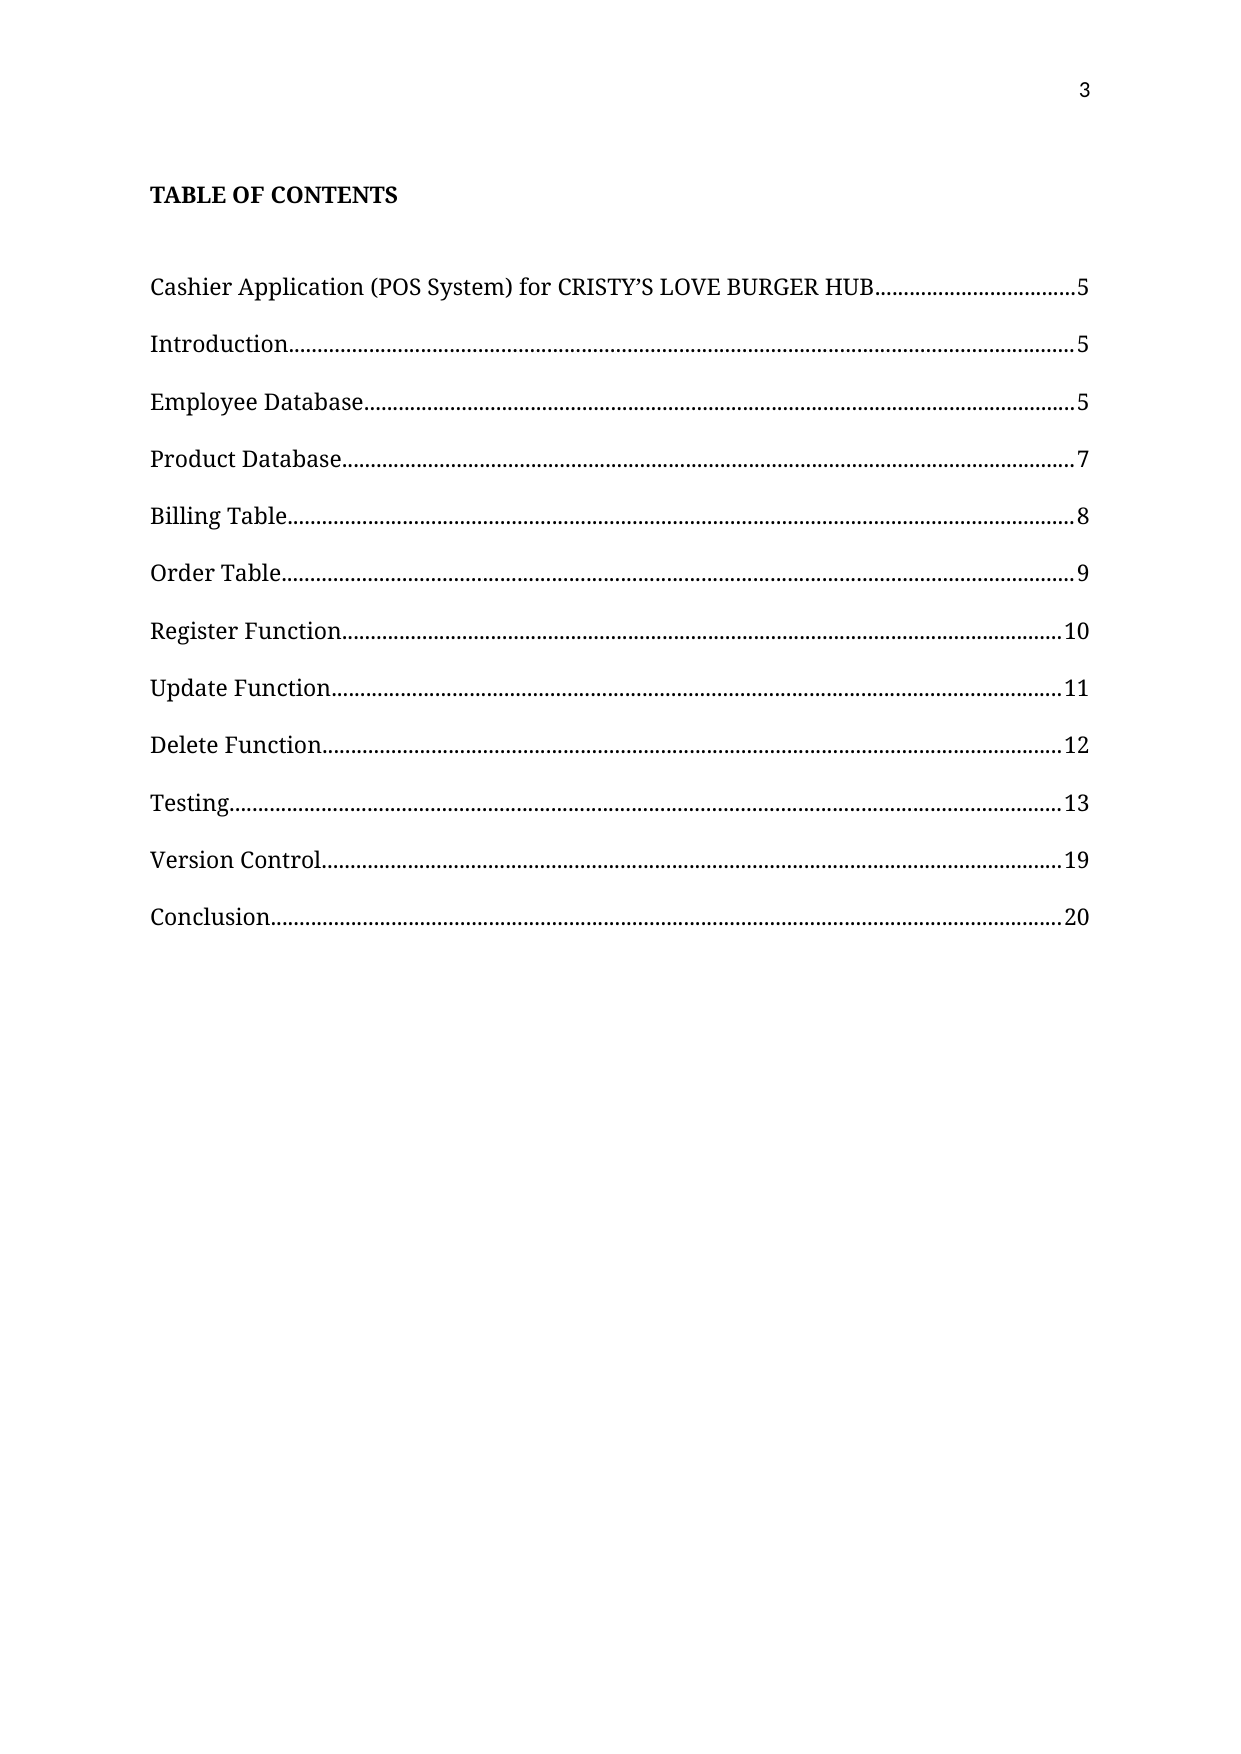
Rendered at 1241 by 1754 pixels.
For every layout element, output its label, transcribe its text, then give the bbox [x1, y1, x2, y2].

subtitle TABLE OF CONTENTS [150, 179, 1090, 210]
text Introduction 5 [150, 328, 1090, 359]
text Cashier Application (POS System) for CRISTY’S LOVE BURGER HUB 5 [150, 271, 1090, 302]
text Testing 13 [150, 786, 1090, 818]
text Version Control 19 [150, 844, 1090, 875]
text Order Table 9 [150, 557, 1090, 588]
text Update Function 11 [150, 672, 1090, 703]
text Product Database 7 [150, 443, 1090, 474]
text Delete Function 12 [150, 729, 1090, 760]
text Employee Database 5 [150, 385, 1090, 417]
text Billing Table 8 [150, 500, 1090, 531]
text Register Function 10 [150, 614, 1090, 646]
text Conclusion 20 [150, 901, 1090, 932]
